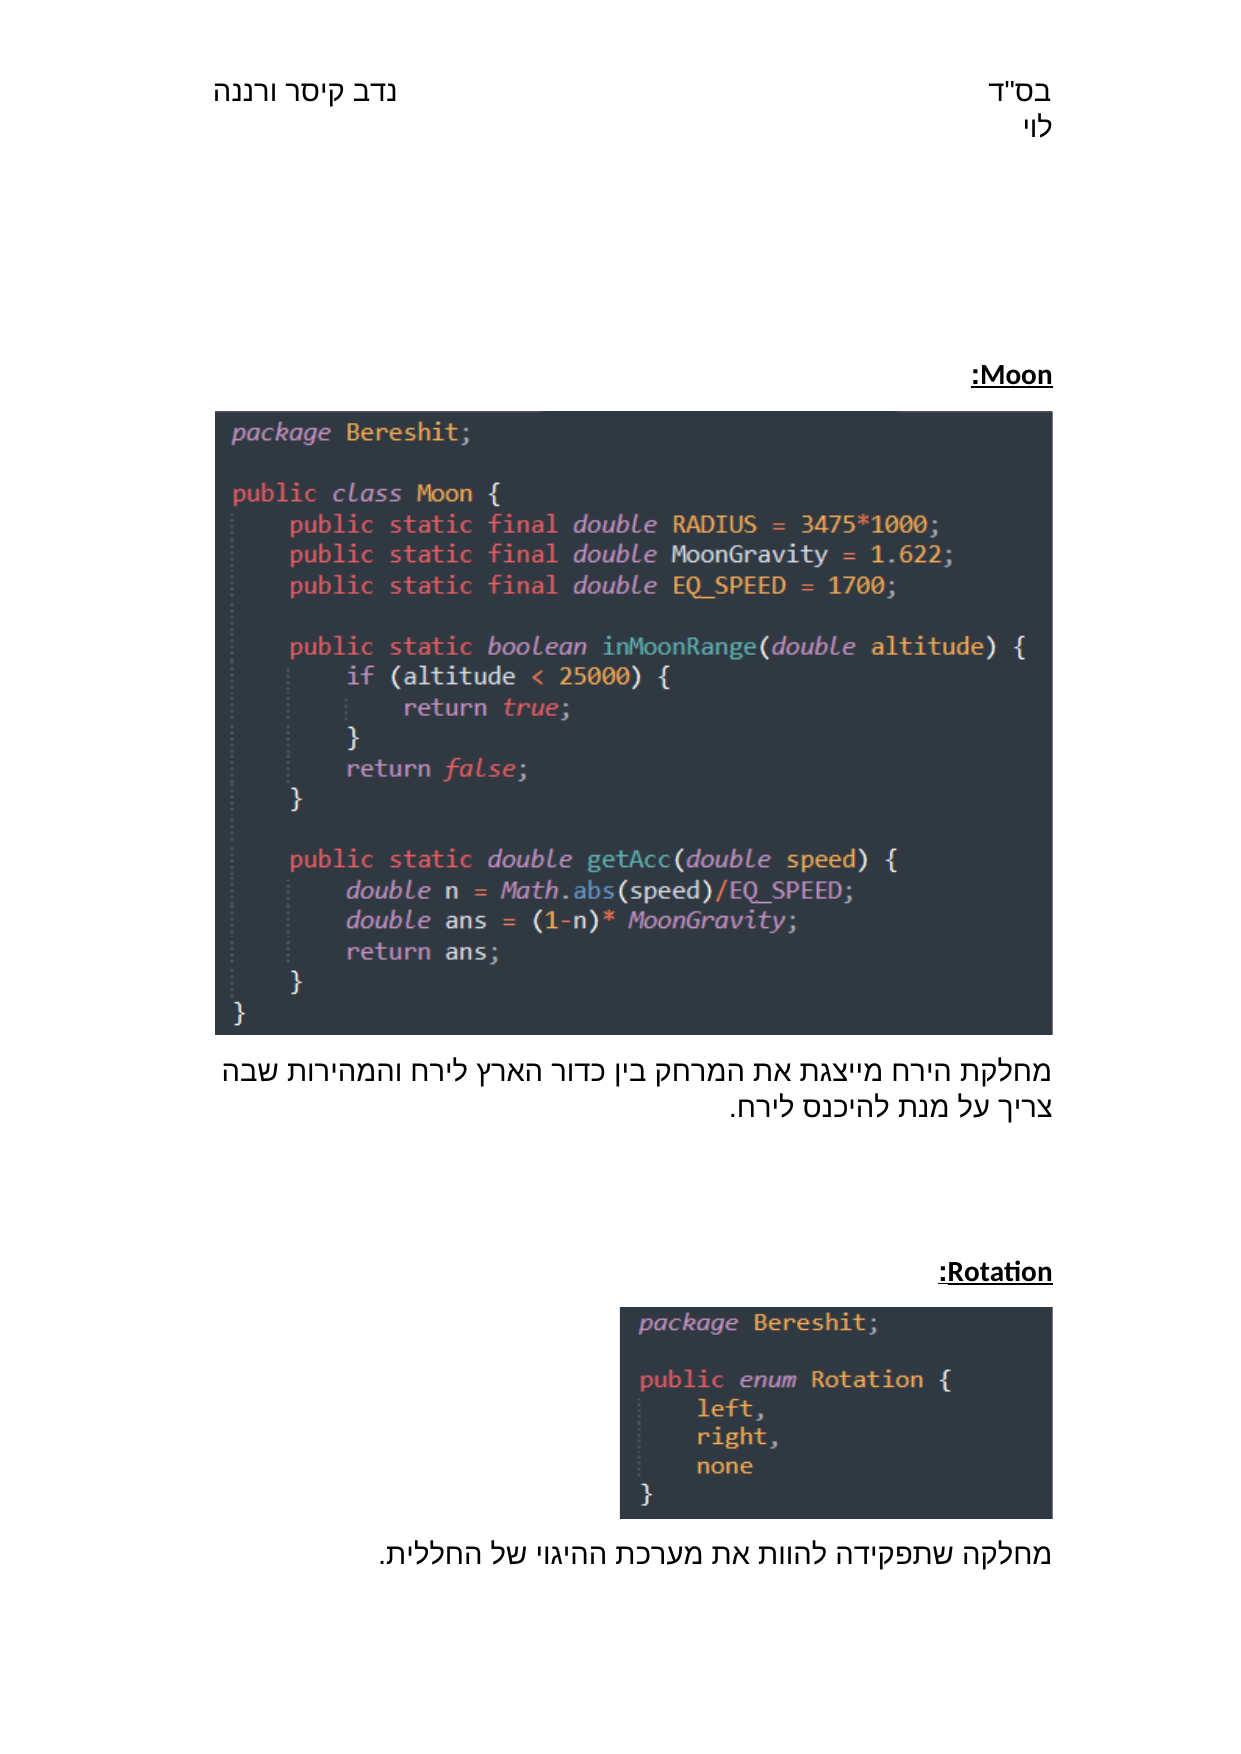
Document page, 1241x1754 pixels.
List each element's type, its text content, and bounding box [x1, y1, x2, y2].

text מחלקת הירח מייצגת את המרחק בין כדור הארץ לירח והמהירות שבה צריך על מנת להיכנס לירח. [187, 1053, 1053, 1123]
text Rotation: [187, 1253, 1053, 1288]
text Moon: [187, 356, 1053, 392]
picture [215, 411, 1053, 1035]
text מחלקה שתפקידה להוות את מערכת ההיגוי של החללית. [187, 1537, 1053, 1571]
picture [619, 1307, 1053, 1519]
